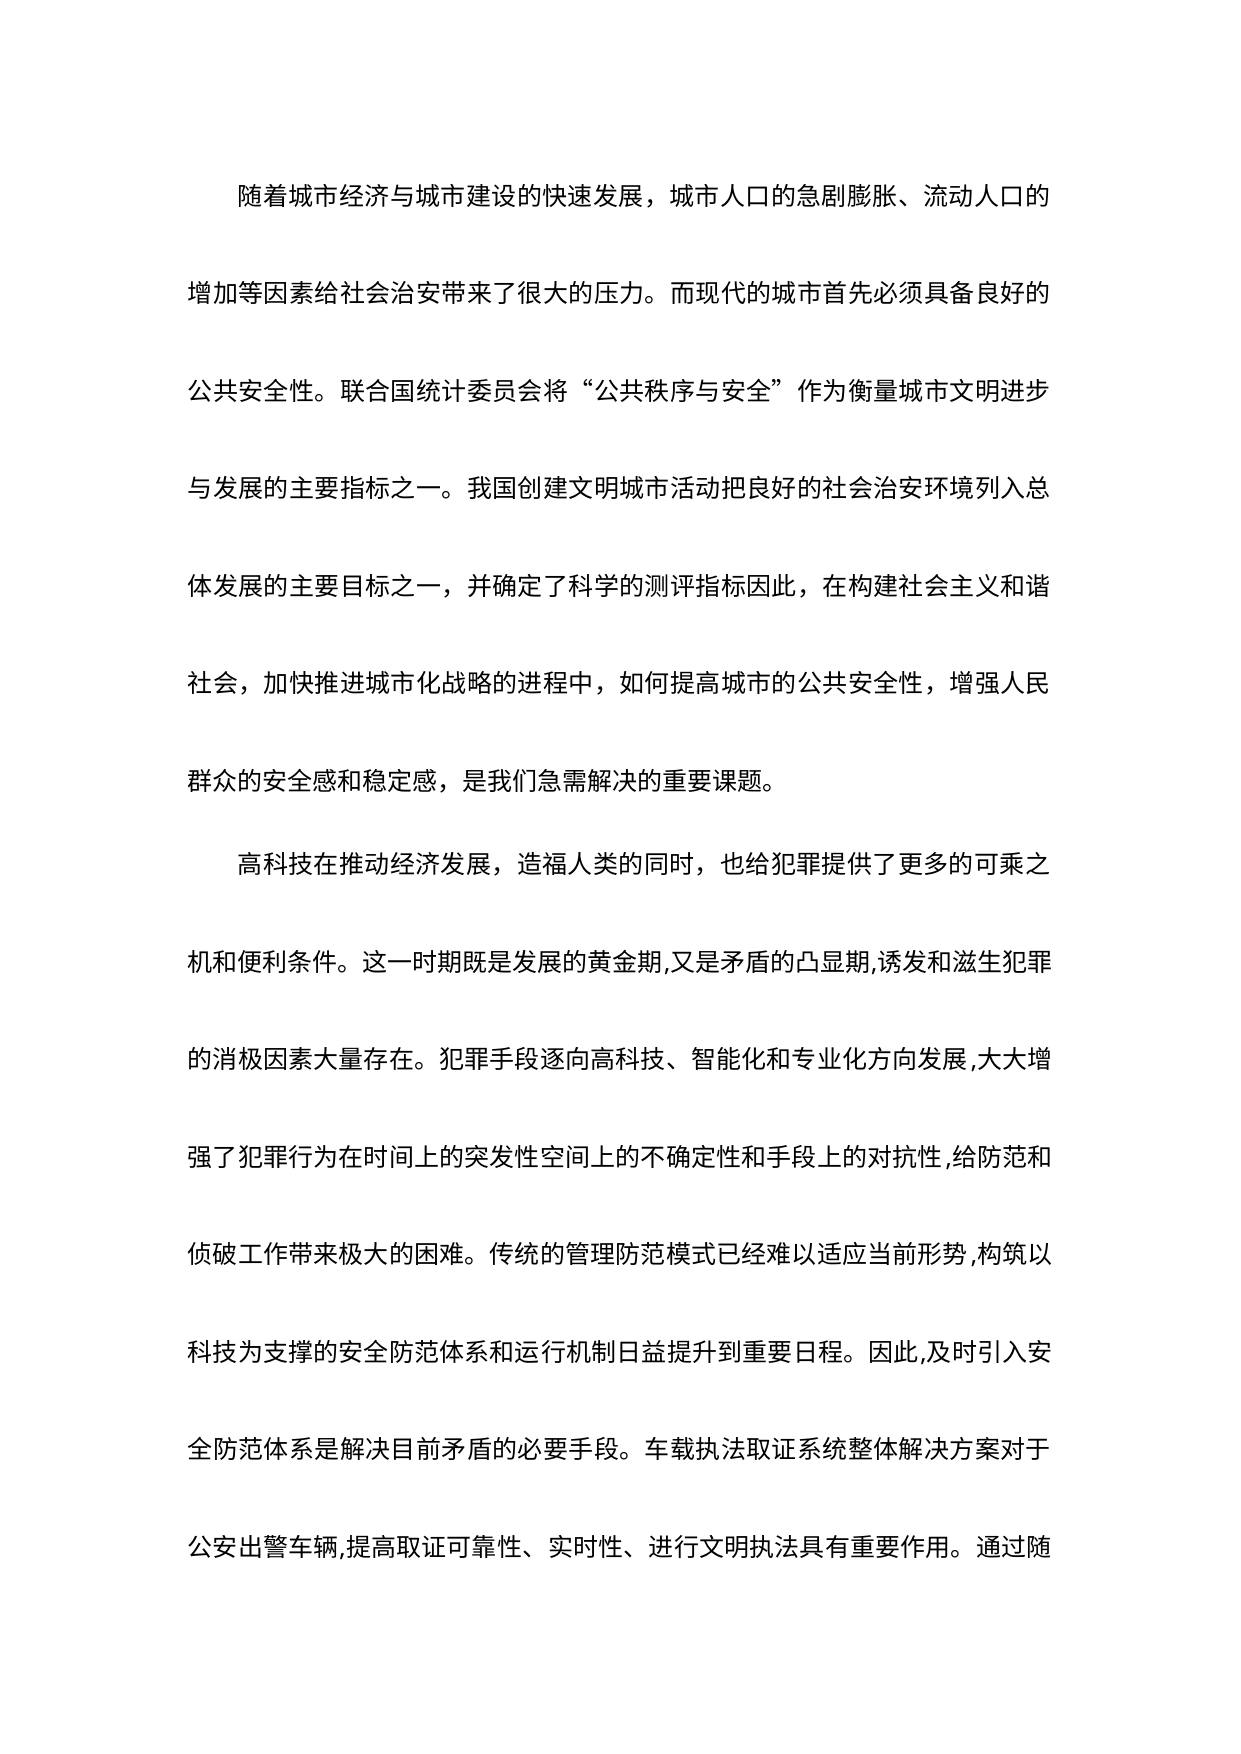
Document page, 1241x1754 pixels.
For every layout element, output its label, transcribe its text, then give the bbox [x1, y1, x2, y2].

text 随着城市经济与城市建设的快速发展，城市人口的急剧膨胀、流动人口的增加等因素给社会治安带来了很大的压力。而现代的城市首先必须具备良好的公共安全性。联合国统计委员会将“公共秩序与安全”作为衡量城市文明进步与发展的主要指标之一。我国创建文明城市活动把良好的社会治安环境列入总体发展的主要目标之一，并确定了科学的测评指标因此，在构建社会主义和谐社会，加快推进城市化战略的进程中，如何提高城市的公共安全性，增强人民群众的安全感和稳定感，是我们急需解决的重要课题。 [187, 162, 1053, 812]
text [187, 830, 1053, 1578]
